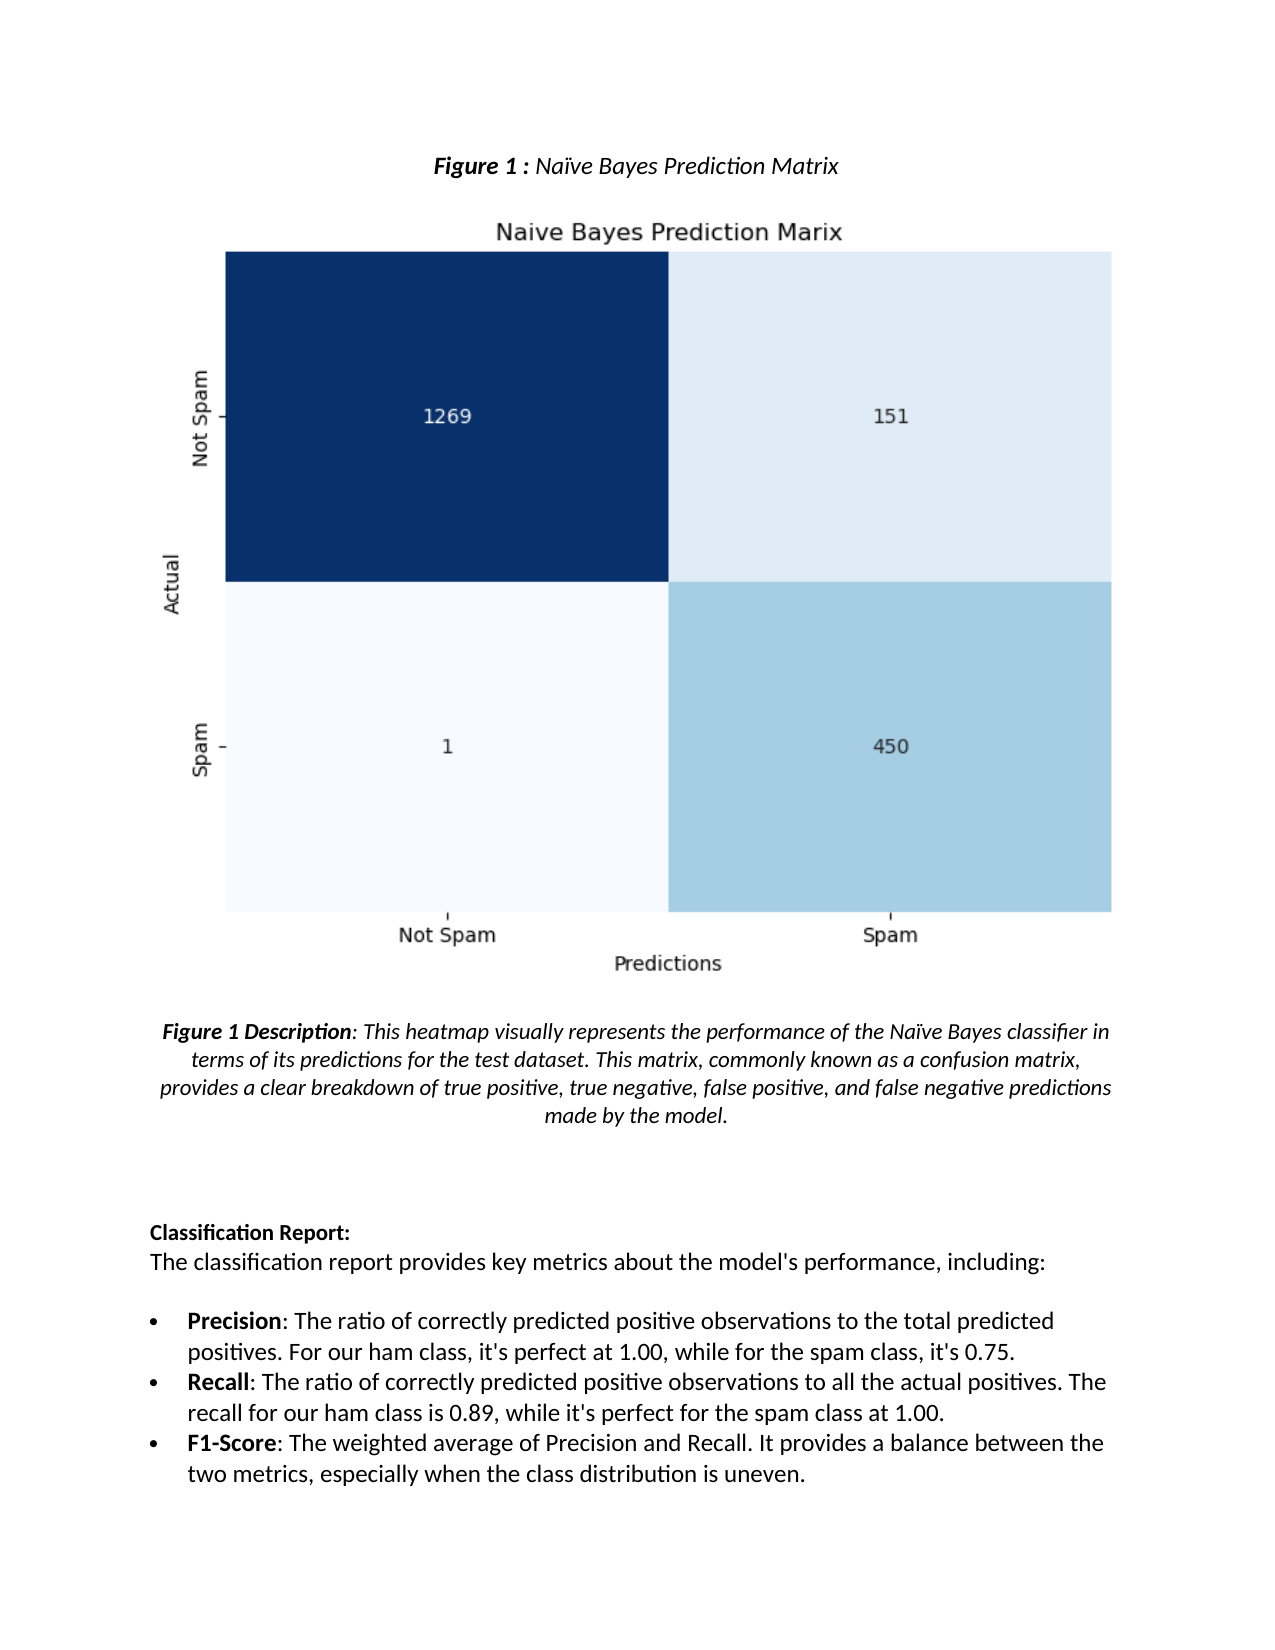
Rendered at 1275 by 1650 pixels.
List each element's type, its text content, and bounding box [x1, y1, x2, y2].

text Classification Report: The classification report provides key metrics about the model's performance, including: [150, 1218, 1125, 1276]
list F1-Score: The weighted average of Precision and Recall. It provides a balance between the two metrics, especially when the class distribution is uneven. [150, 1428, 1125, 1489]
list Precision: The ratio of correctly predicted positive observations to the total predicted positives. For our ham class, it's perfect at 1.00, while for the spam class, it's 0.75. [150, 1306, 1125, 1367]
picture [150, 209, 1125, 988]
text Figure 1 Description: This heatmap visually represents the performance of the Naïve Bayes classifier in terms of its predictions for the test dataset. This matrix, commonly known as a confusion matrix, provides a clear breakdown of true positive, true negative, false positive, and false negative predictions made by the model. [150, 1017, 1125, 1129]
list Recall: The ratio of correctly predicted positive observations to all the actual positives. The recall for our ham class is 0.89, while it's perfect for the spam class at 1.00. [150, 1367, 1125, 1428]
text Figure 1 : Naïve Bayes Prediction Matrix [150, 150, 1125, 181]
